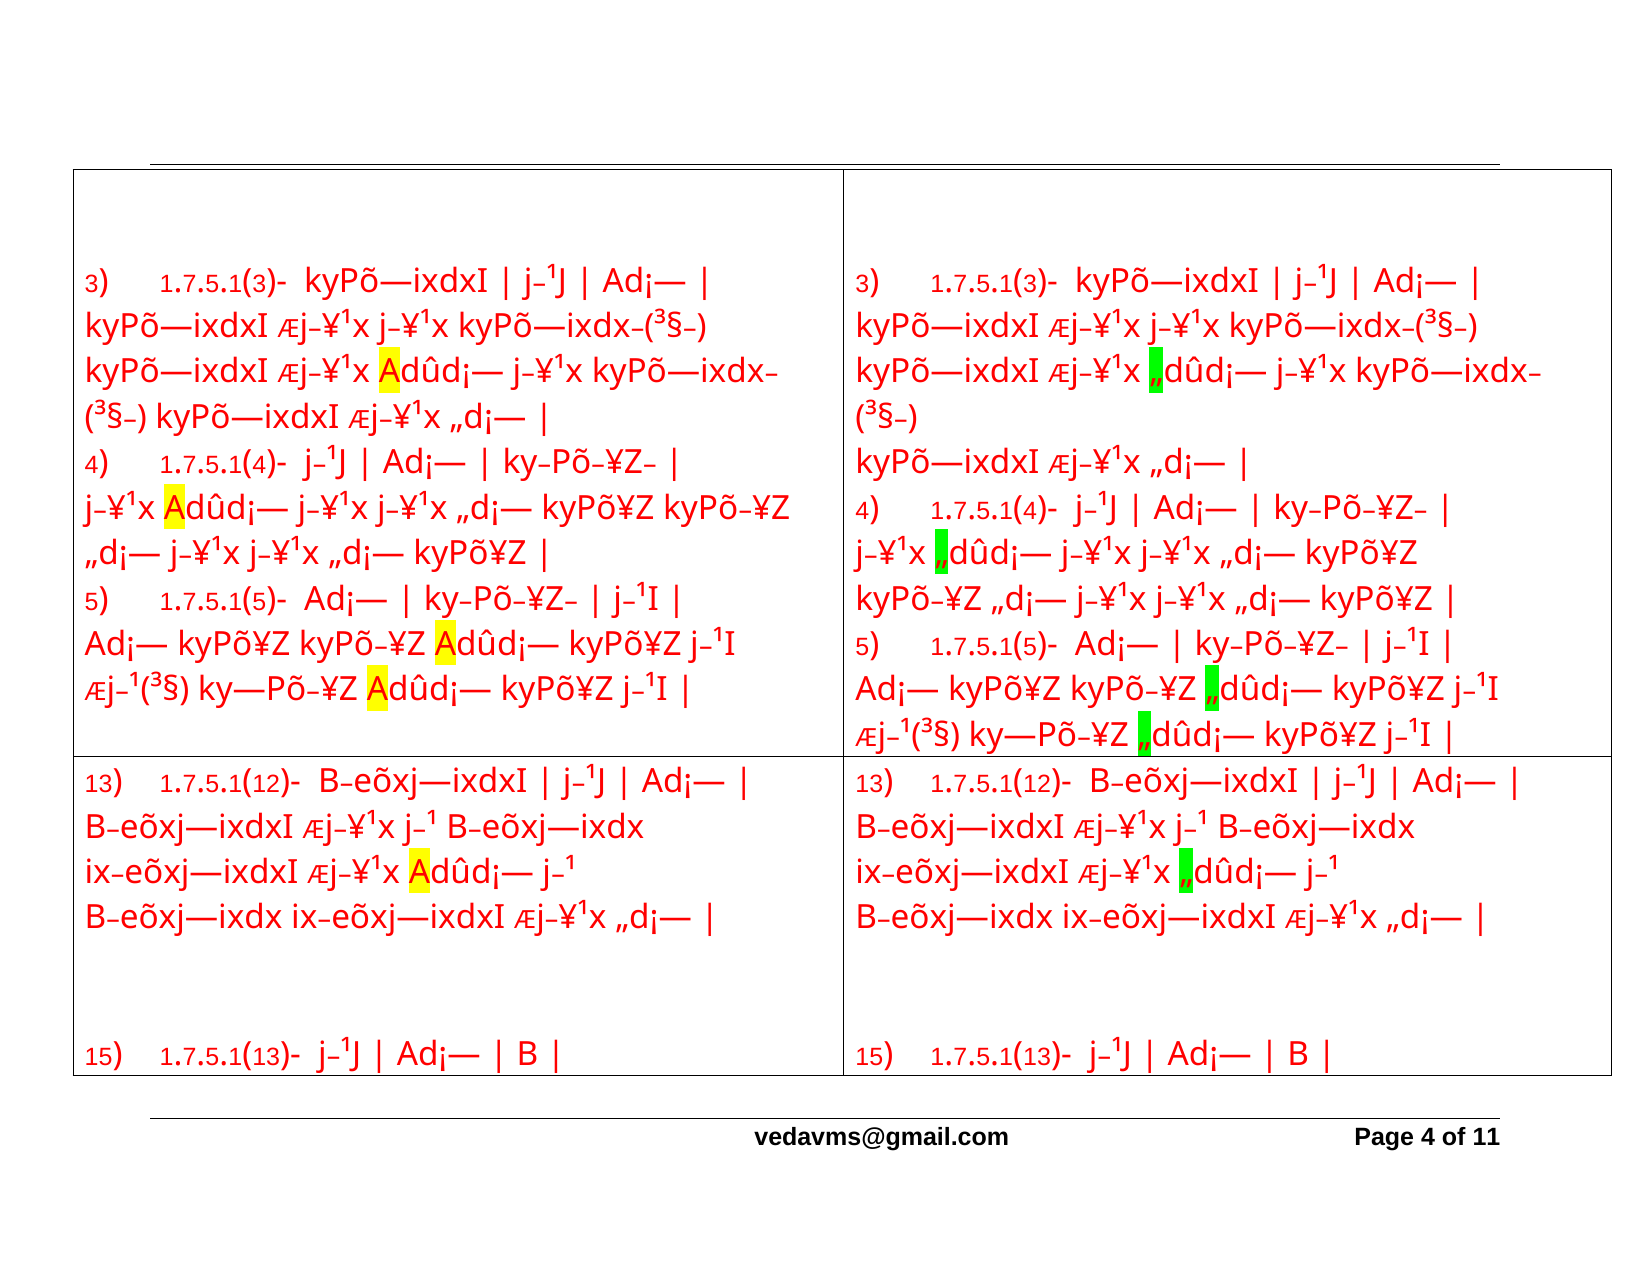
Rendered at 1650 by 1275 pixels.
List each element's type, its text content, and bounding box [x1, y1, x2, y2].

table_cell 3) 1.7.5.1(3)- kyPõ—ixdxI | j–¹J | Ad¡— | kyPõ—ixdxI Æj–¥¹x j–¥¹x kyPõ—ixdx–(³§–) kyPõ—ixdxI Æj–¥¹x „dûd¡— j–¥¹x kyPõ—ixdx–(³§–) kyPõ—ixdxI Æj–¥¹x „d¡— | 4) 1.7.5.1(4)- j–¹J | Ad¡— | ky–Põ–¥Z– | j–¥¹x „dûd¡— j–¥¹x j–¥¹x „d¡— kyPõ¥Z kyPõ–¥Z „d¡— j–¥¹x j–¥¹x „d¡— kyPõ¥Z | 5) 1.7.5.1(5)- Ad¡— | ky–Põ–¥Z– | j–¹I | Ad¡— kyPõ¥Z kyPõ–¥Z „dûd¡— kyPõ¥Z j–¹I Æj–¹(³§) ky—Põ–¥Z „dûd¡— kyPõ¥Z j–¹I | [844, 170, 1611, 756]
table_cell 3) 1.7.5.1(3)- kyPõ—ixdxI | j–¹J | Ad¡— | kyPõ—ixdxI Æj–¥¹x j–¥¹x kyPõ—ixdx–(³§–) kyPõ—ixdxI Æj–¥¹x Adûd¡— j–¥¹x kyPõ—ixdx–(³§–) kyPõ—ixdxI Æj–¥¹x „d¡— | 4) 1.7.5.1(4)- j–¹J | Ad¡— | ky–Põ–¥Z– | j–¥¹x Adûd¡— j–¥¹x j–¥¹x „d¡— kyPõ¥Z kyPõ–¥Z „d¡— j–¥¹x j–¥¹x „d¡— kyPõ¥Z | 5) 1.7.5.1(5)- Ad¡— | ky–Põ–¥Z– | j–¹I | Ad¡— kyPõ¥Z kyPõ–¥Z Adûd¡— kyPõ¥Z j–¹I Æj–¹(³§) ky—Põ–¥Z Adûd¡— kyPõ¥Z j–¹I | [74, 170, 843, 756]
